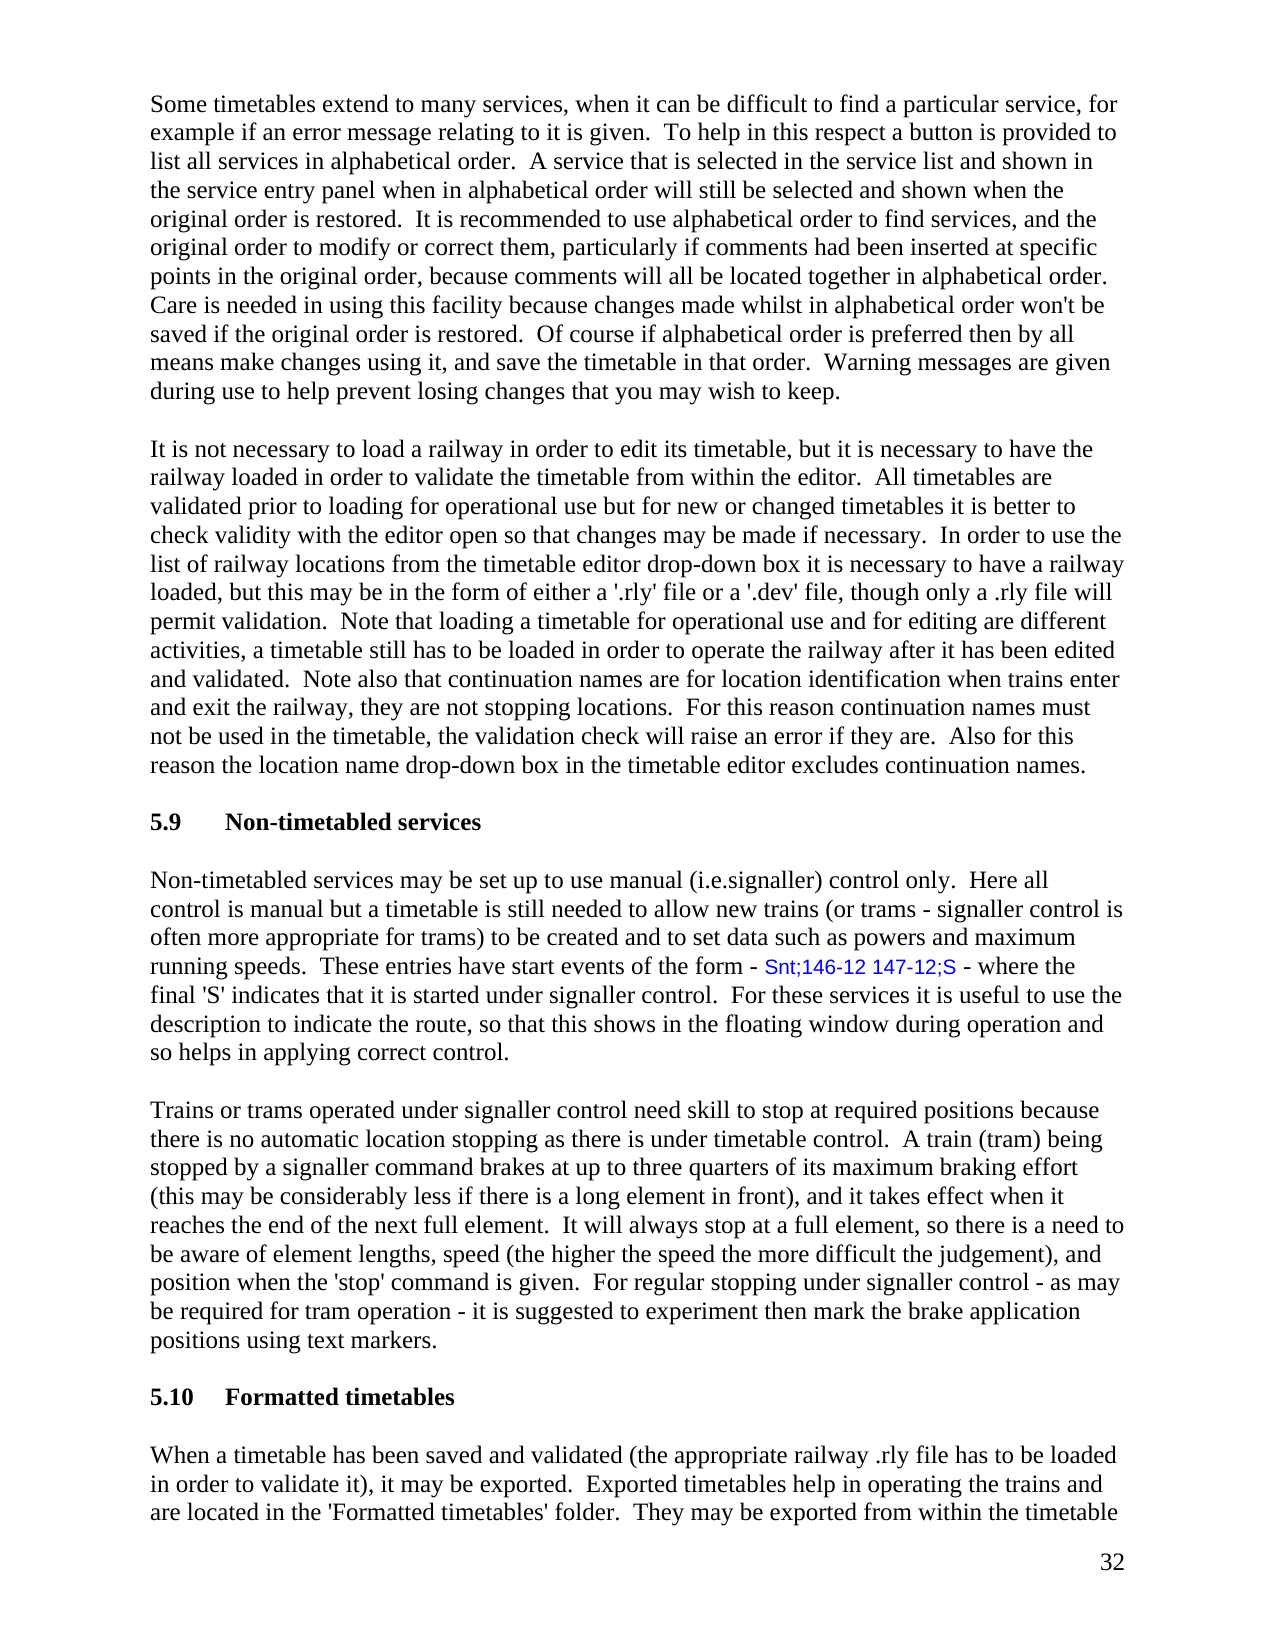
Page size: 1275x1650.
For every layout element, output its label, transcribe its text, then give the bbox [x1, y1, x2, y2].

text Trains or trams operated under signaller control need skill to stop at required positions because there is no automatic location stopping as there is under timetable control. A train (tram) being stopped by a signaller command brakes at up to three quarters of its maximum braking effort (this may be considerably less if there is a long element in front), and it takes effect when it reaches the end of the next full element. It will always stop at a full element, so there is a need to be aware of element lengths, speed (the higher the speed the more difficult the judgement), and position when the 'stop' command is given. For regular stopping under signaller control - as may be required for tram operation - it is suggested to experiment then mark the brake application positions using text markers. [150, 1095, 1125, 1354]
text It is not necessary to load a railway in order to edit its timetable, but it is necessary to have the railway loaded in order to validate the timetable from within the editor. All timetables are validated prior to loading for operational use but for new or changed timetables it is better to check validity with the editor open so that changes may be made if necessary. In order to use the list of railway locations from the timetable editor drop-down box it is necessary to have a railway loaded, but this may be in the form of either a '.rly' file or a '.dev' file, though only a .rly file will permit validation. Note that loading a timetable for operational use and for editing are different activities, a timetable still has to be loaded in order to operate the railway after it has been edited and validated. Note also that continuation names are for location identification when trains enter and exit the railway, they are not stopping locations. For this reason continuation names must not be used in the timetable, the validation check will raise an error if they are. Also for this reason the location name drop-down box in the timetable editor excludes continuation names. [150, 434, 1125, 779]
text 5.10 Formatted timetables [150, 1382, 1125, 1411]
text Non-timetabled services may be set up to use manual (i.e.signaller) control only. Here all control is manual but a timetable is still needed to allow new trains (or trams - signaller control is often more appropriate for trams) to be created and to set data such as powers and maximum running speeds. These entries have start events of the form - Snt;146-12 147-12;S - where the final 'S' indicates that it is started under signaller control. For these services it is useful to use the description to indicate the route, so that this shows in the floating window during operation and so helps in applying correct control. [150, 865, 1125, 1066]
text Some timetables extend to many services, when it can be difficult to find a particular service, for example if an error message relating to it is given. To help in this respect a button is provided to list all services in alphabetical order. A service that is selected in the service list and shown in the service entry panel when in alphabetical order will still be selected and shown when the original order is restored. It is recommended to use alphabetical order to find services, and the original order to modify or correct them, particularly if comments had been inserted at specific points in the original order, because comments will all be located together in alphabetical order. Care is needed in using this facility because changes made whilst in alphabetical order won't be saved if the original order is restored. Of course if alphabetical order is preferred then by all means make changes using it, and save the timetable in that order. Warning messages are given during use to help prevent losing changes that you may wish to keep. [150, 89, 1125, 405]
text 5.9 Non-timetabled services [150, 807, 1125, 836]
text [150, 1440, 1125, 1526]
